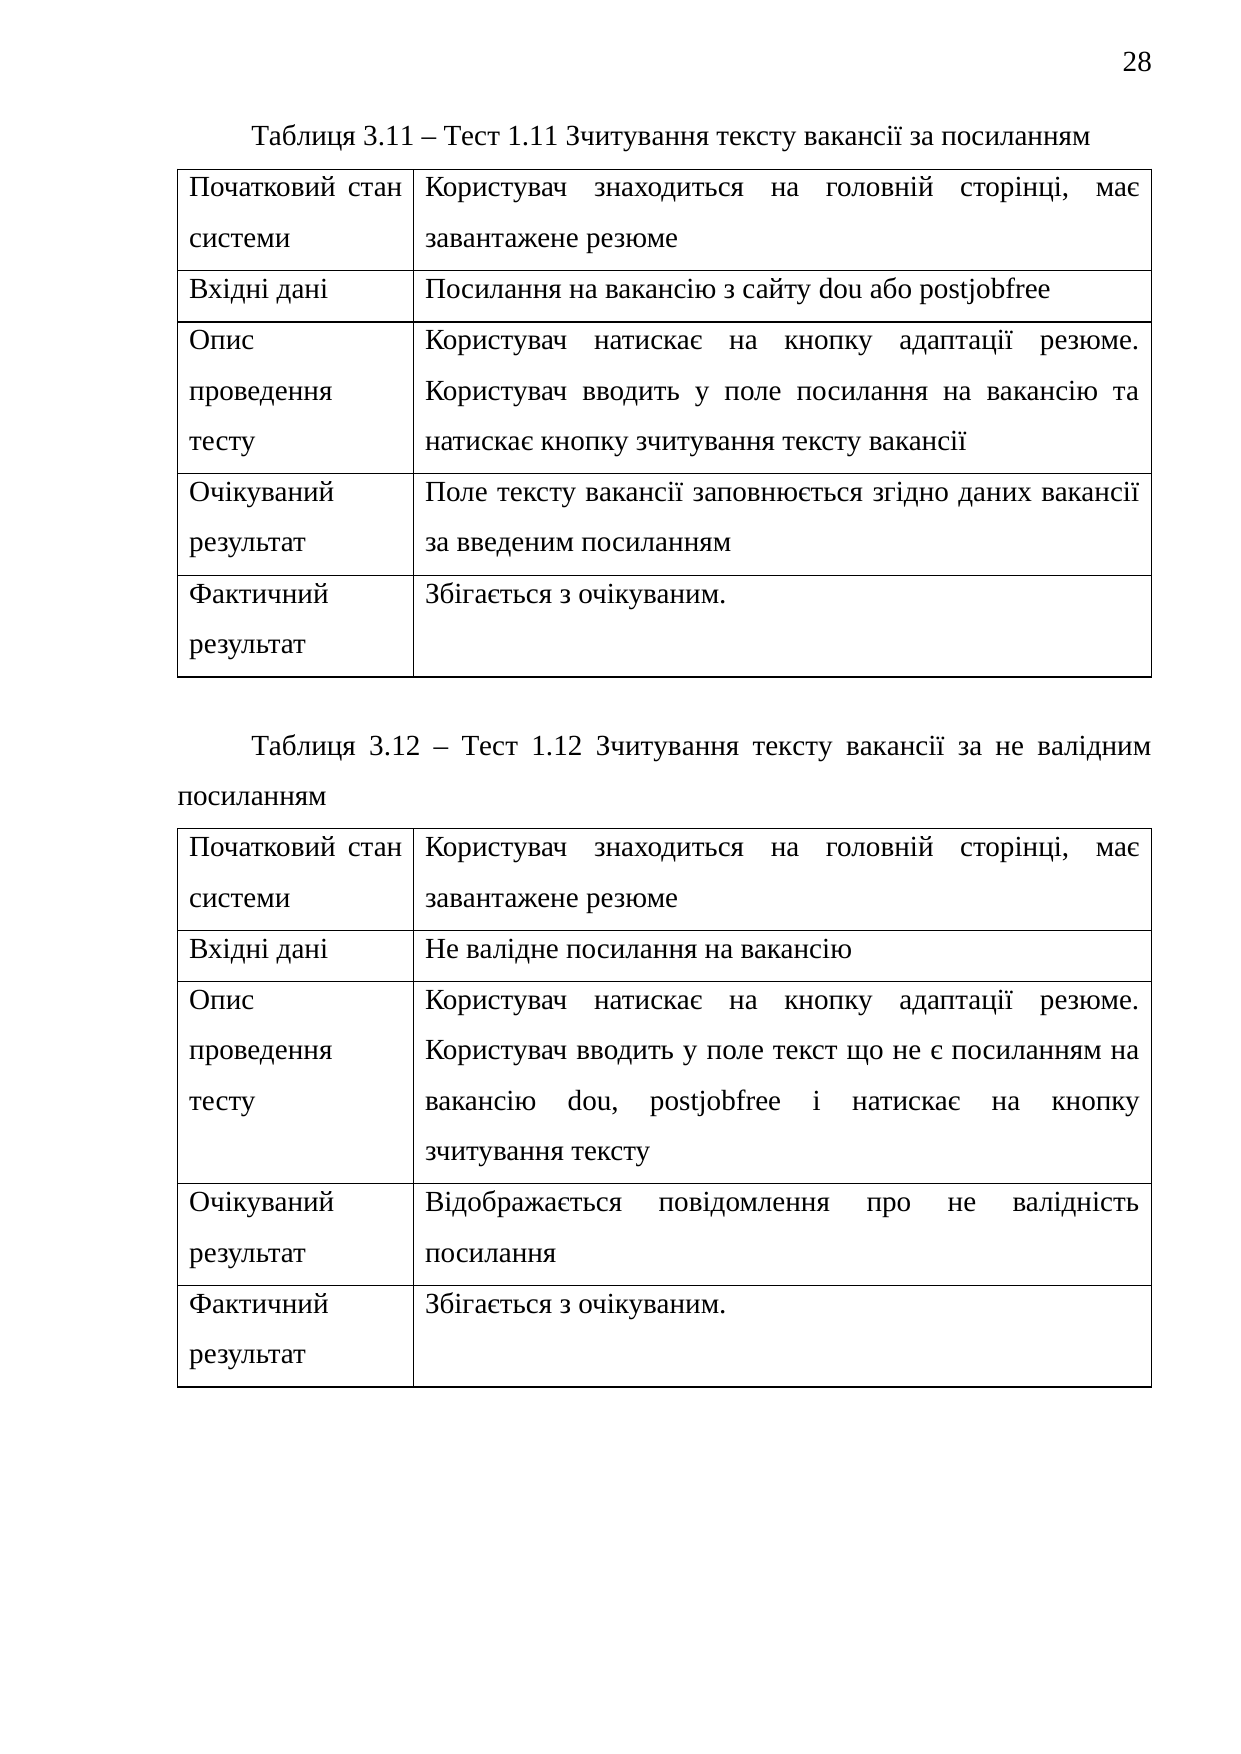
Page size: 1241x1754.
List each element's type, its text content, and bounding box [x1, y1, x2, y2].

table_cell Опис проведення тесту [178, 982, 413, 1183]
text Таблиця 3.12 – Тест 1.12 Зчитування тексту вакансії за не валідним посиланням [177, 728, 1152, 812]
text Таблиця 3.11 – Тест 1.11 Зчитування тексту вакансії за посиланням [177, 118, 1152, 152]
table_cell Користувач натискає на кнопку адаптації резюме. Користувач вводить у поле текст що не є посиланням на вакансію dou, postjobfree і натискає на кнопку зчитування тексту [414, 982, 1151, 1183]
table_cell Поле тексту вакансії заповнюється згідно даних вакансії за введеним посиланням [414, 474, 1151, 575]
table_header Початковий стан системи [178, 829, 413, 930]
table_cell Фактичний результат [178, 1286, 413, 1386]
table_cell Очікуваний результат [178, 1184, 413, 1285]
table_cell Користувач натискає на кнопку адаптації резюме. Користувач вводить у поле посилання на вакансію та натискає кнопку зчитування тексту вакансії [414, 323, 1151, 473]
table_cell Вхідні дані [178, 931, 413, 981]
table_cell Відображається повідомлення про не валідність посилання [414, 1184, 1151, 1285]
table_header Початковий стан системи [178, 170, 413, 270]
table_header Користувач знаходиться на головній сторінці, має завантажене резюме [414, 829, 1151, 930]
table_cell Очікуваний результат [178, 474, 413, 575]
table_cell Посилання на вакансію з сайту dou або postjobfree [414, 271, 1151, 321]
table_cell Фактичний результат [178, 576, 413, 676]
table_cell Не валідне посилання на вакансію [414, 931, 1151, 981]
table_cell Збігається з очікуваним. [414, 1286, 1151, 1386]
table_cell Опис проведення тесту [178, 323, 413, 473]
table_cell Збігається з очікуваним. [414, 576, 1151, 676]
table_cell Вхідні дані [178, 271, 413, 321]
table_header Користувач знаходиться на головній сторінці, має завантажене резюме [414, 170, 1151, 270]
